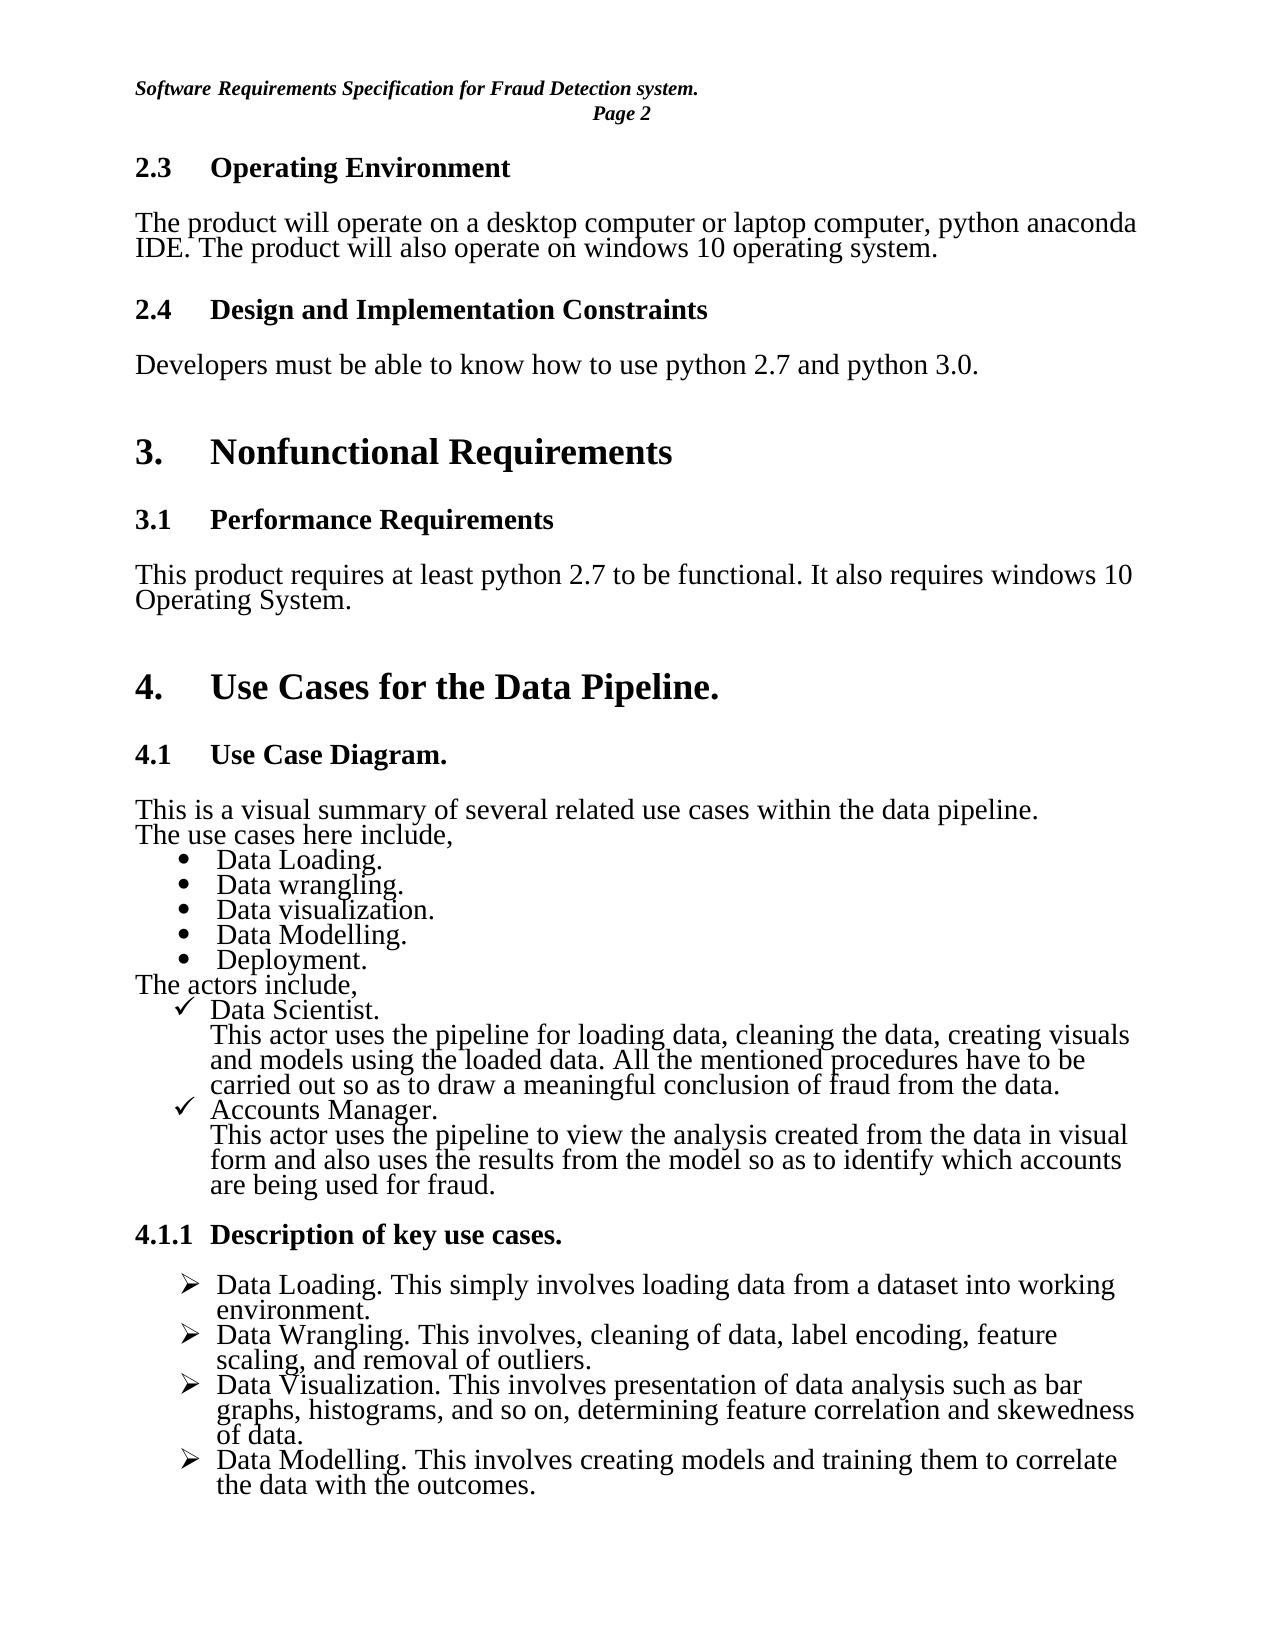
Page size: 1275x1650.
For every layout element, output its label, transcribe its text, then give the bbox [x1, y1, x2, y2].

list Deployment. [179, 949, 1140, 974]
subtitle Description of key use cases. [135, 1224, 1140, 1249]
list Data Wrangling. This involves, cleaning of data, label encoding, feature scaling, and removal of outliers. [179, 1324, 1140, 1374]
text The use cases here include, [135, 824, 1140, 849]
list Data wrangling. [179, 874, 1140, 899]
text The product will operate on a desktop computer or laptop computer, python anaconda IDE. The product will also operate on windows 10 operating system. [135, 213, 1140, 263]
list Data visualization. [179, 899, 1140, 924]
list Data Loading. [179, 849, 1140, 874]
text This product requires at least python 2.7 to be functional. It also requires windows 10 Operating System. [135, 564, 1140, 614]
subtitle Use Cases for the Data Pipeline. [135, 664, 1140, 708]
text This is a visual summary of several related use cases within the data pipeline. [135, 799, 1140, 824]
subtitle Operating Environment [135, 150, 1140, 183]
subtitle Nonfunctional Requirements [135, 429, 1140, 473]
list Data Modelling. This involves creating models and training them to correlate the data with the outcomes. [179, 1449, 1140, 1499]
subtitle Design and Implementation Constraints [135, 292, 1140, 325]
list Accounts Manager. [172, 1099, 1140, 1124]
subtitle Performance Requirements [135, 502, 1140, 535]
list Data Modelling. [179, 924, 1140, 949]
text Developers must be able to know how to use python 2.7 and python 3.0. [135, 354, 1140, 379]
subtitle Use Case Diagram. [135, 737, 1140, 770]
list Data Scientist. [172, 999, 1140, 1024]
list Data Visualization. This involves presentation of data analysis such as bar graphs, histograms, and so on, determining feature correlation and skewedness of data. [179, 1374, 1140, 1449]
list This actor uses the pipeline for loading data, cleaning the data, creating visuals and models using the loaded data. All the mentioned procedures have to be carried out so as to draw a meaningful conclusion of fraud from the data. [210, 1024, 1140, 1099]
list This actor uses the pipeline to view the analysis created from the data in visual form and also uses the results from the model so as to identify which accounts are being used for fraud. [210, 1124, 1140, 1199]
list Data Loading. This simply involves loading data from a dataset into working environment. [179, 1274, 1140, 1324]
text The actors include, [135, 974, 1140, 999]
